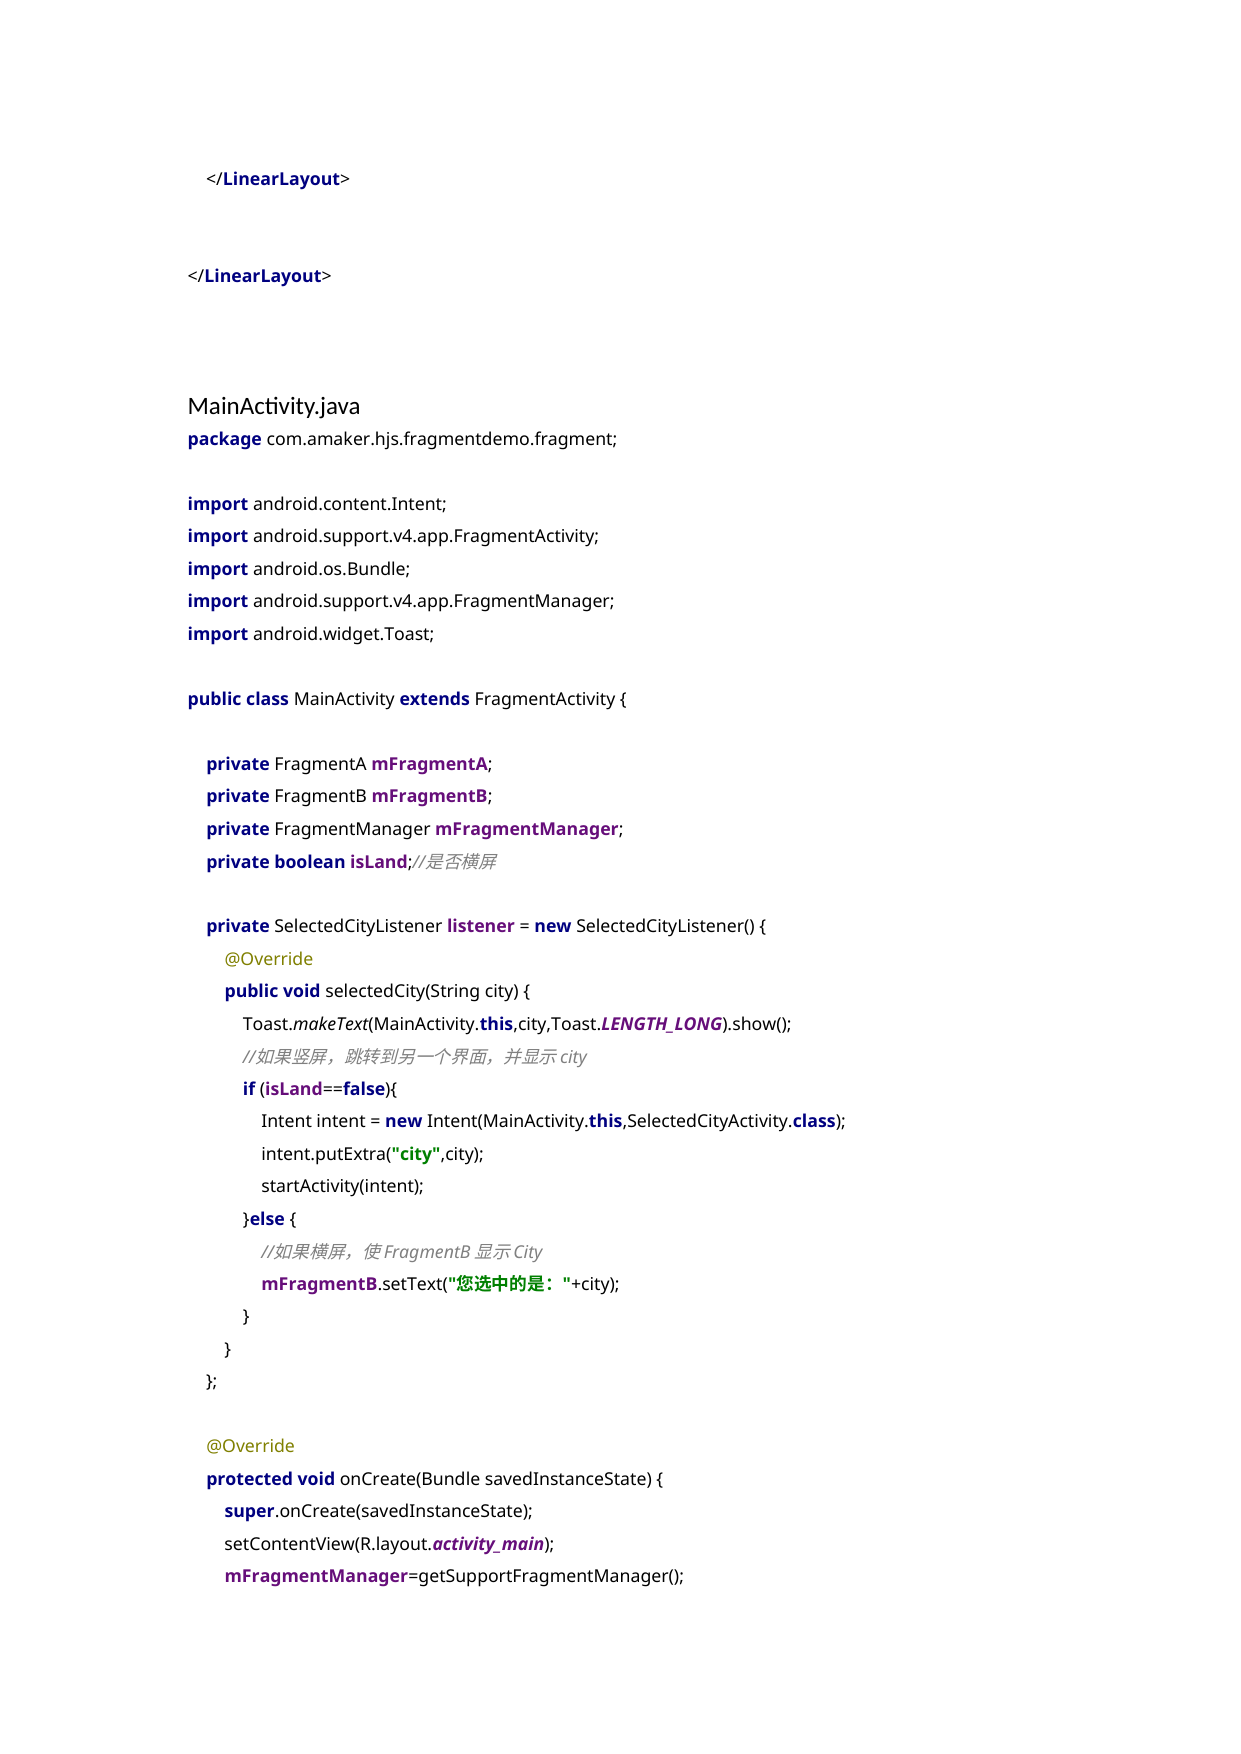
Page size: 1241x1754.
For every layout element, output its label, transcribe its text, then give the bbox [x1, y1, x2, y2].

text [187, 162, 1053, 292]
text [187, 422, 1053, 1592]
text MainActivity.java [187, 389, 1053, 422]
